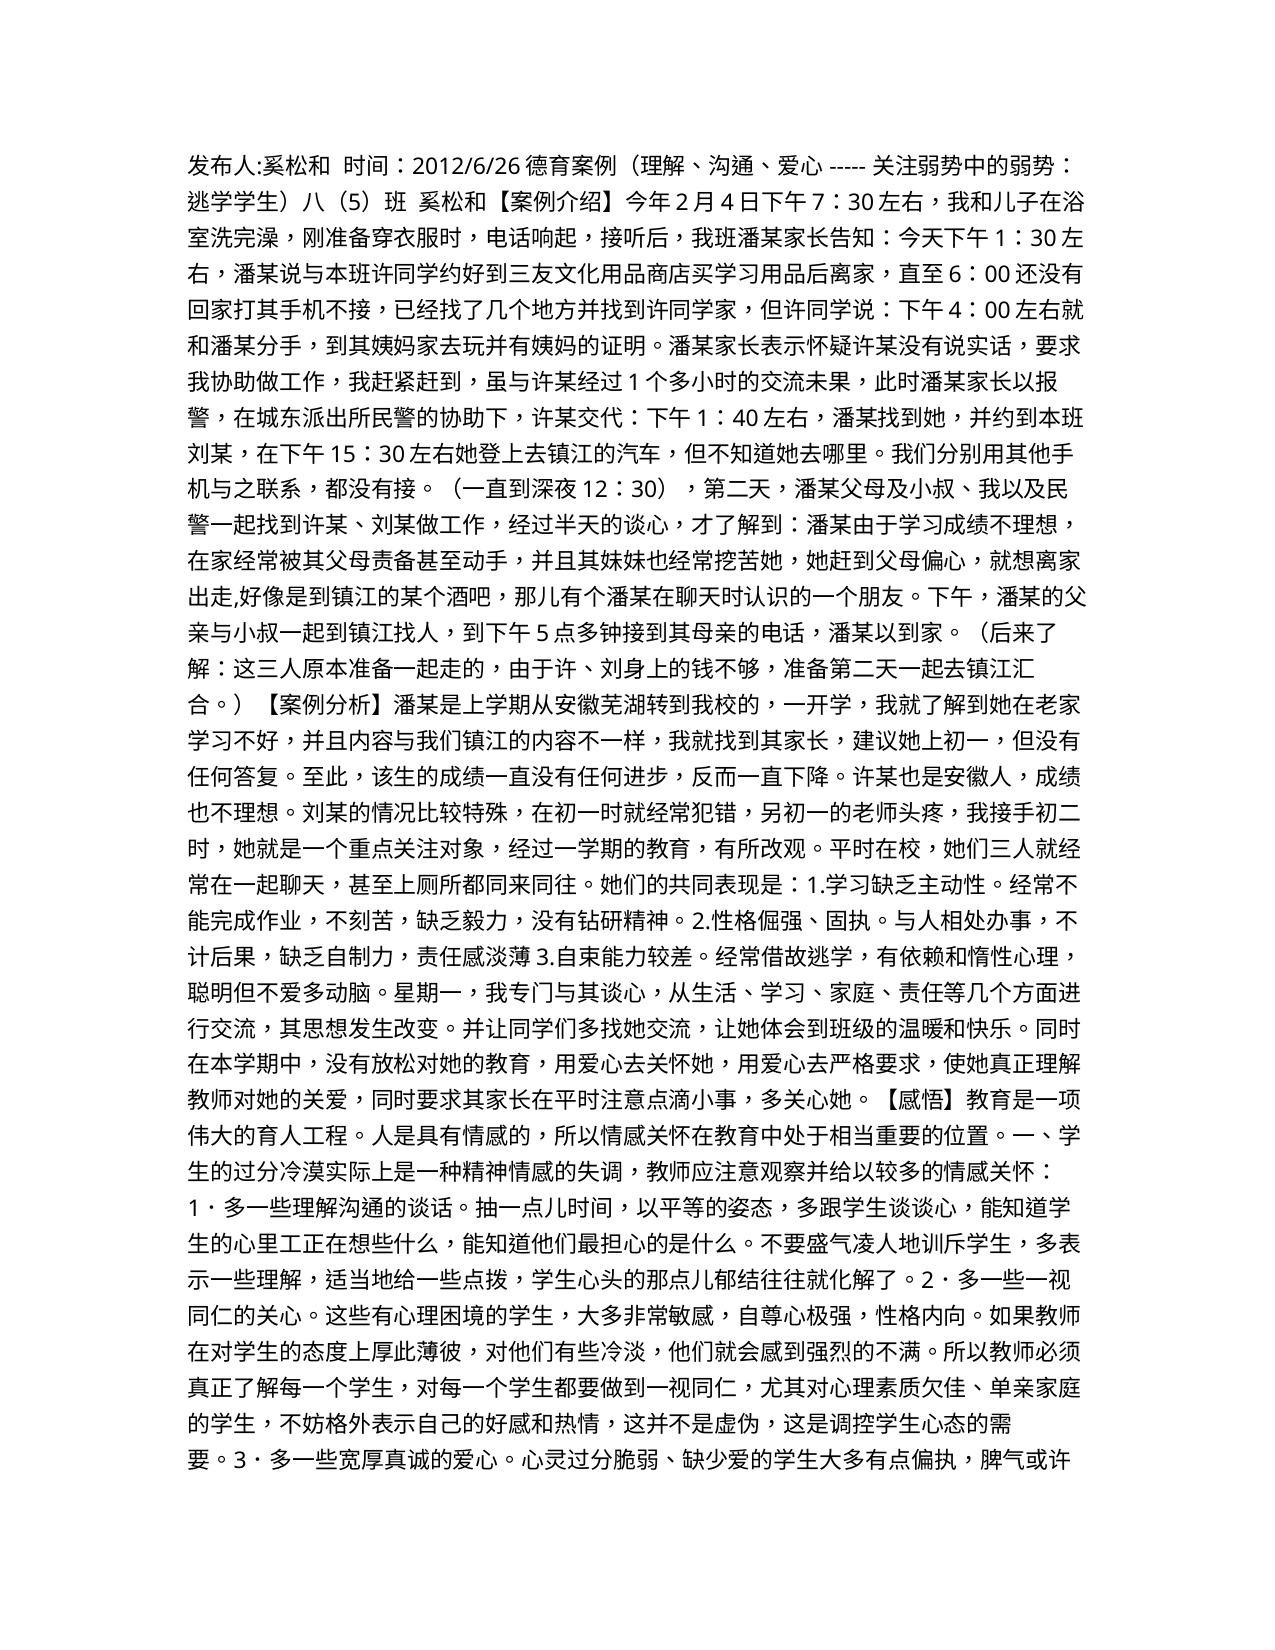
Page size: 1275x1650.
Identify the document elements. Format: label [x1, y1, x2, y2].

text [187, 150, 1087, 1475]
